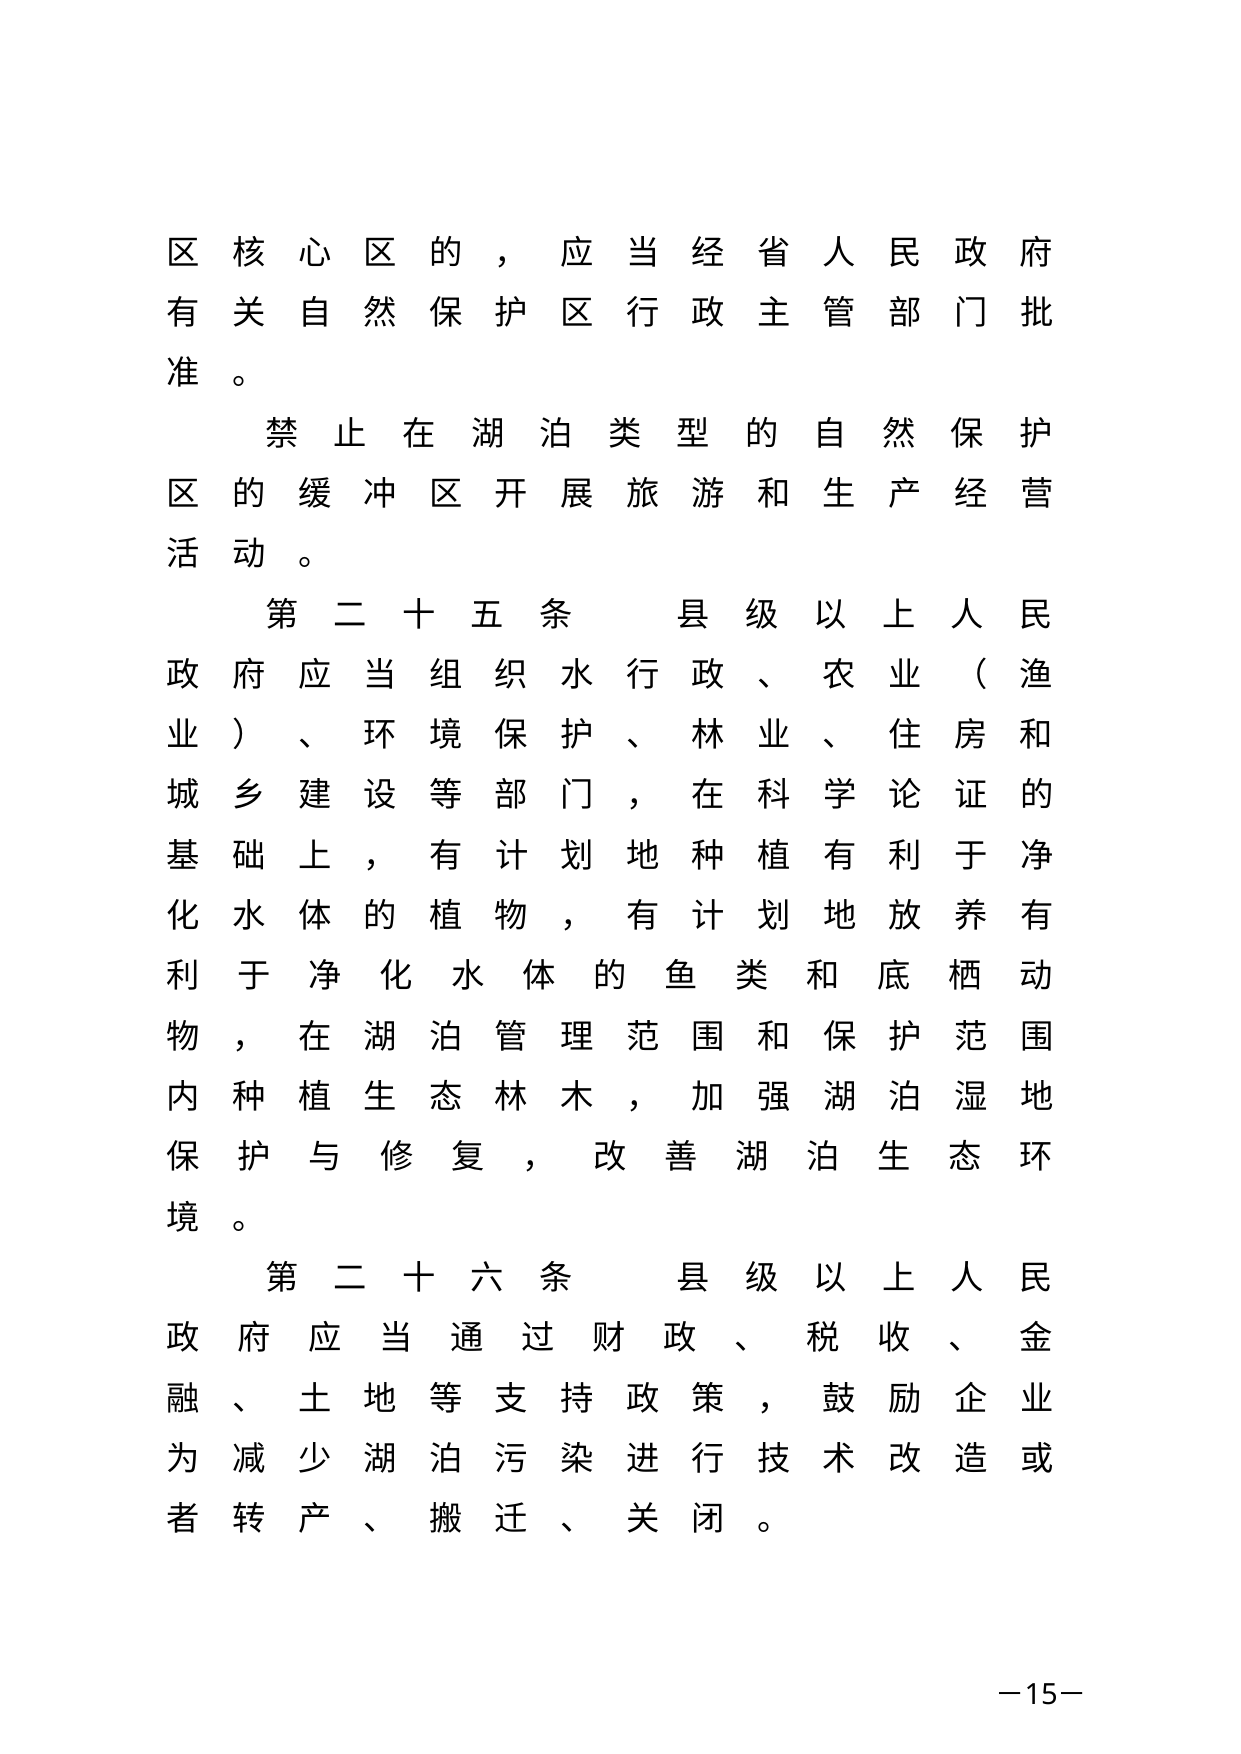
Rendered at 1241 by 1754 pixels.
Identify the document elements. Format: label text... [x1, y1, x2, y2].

text 第二十六条 县级以上人民政府应当通过财政、税收、金融、土地等支持政策，鼓励企业为减少湖泊污染进行技术改造或者转产、搬迁、关闭。 [167, 1245, 1085, 1546]
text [167, 219, 1085, 400]
text 禁止在湖泊类型的自然保护区的缓冲区开展旅游和生产经营活动。 [167, 400, 1085, 581]
text 第二十五条 县级以上人民政府应当组织水行政、农业（渔业）、环境保护、林业、住房和城乡建设等部门，在科学论证的基础上，有计划地种植有利于净化水体的植物，有计划地放养有利于净化水体的鱼类和底栖动物，在湖泊管理范围和保护范围内种植生态林木，加强湖泊湿地保护与修复，改善湖泊生态环境。 [167, 581, 1085, 1245]
